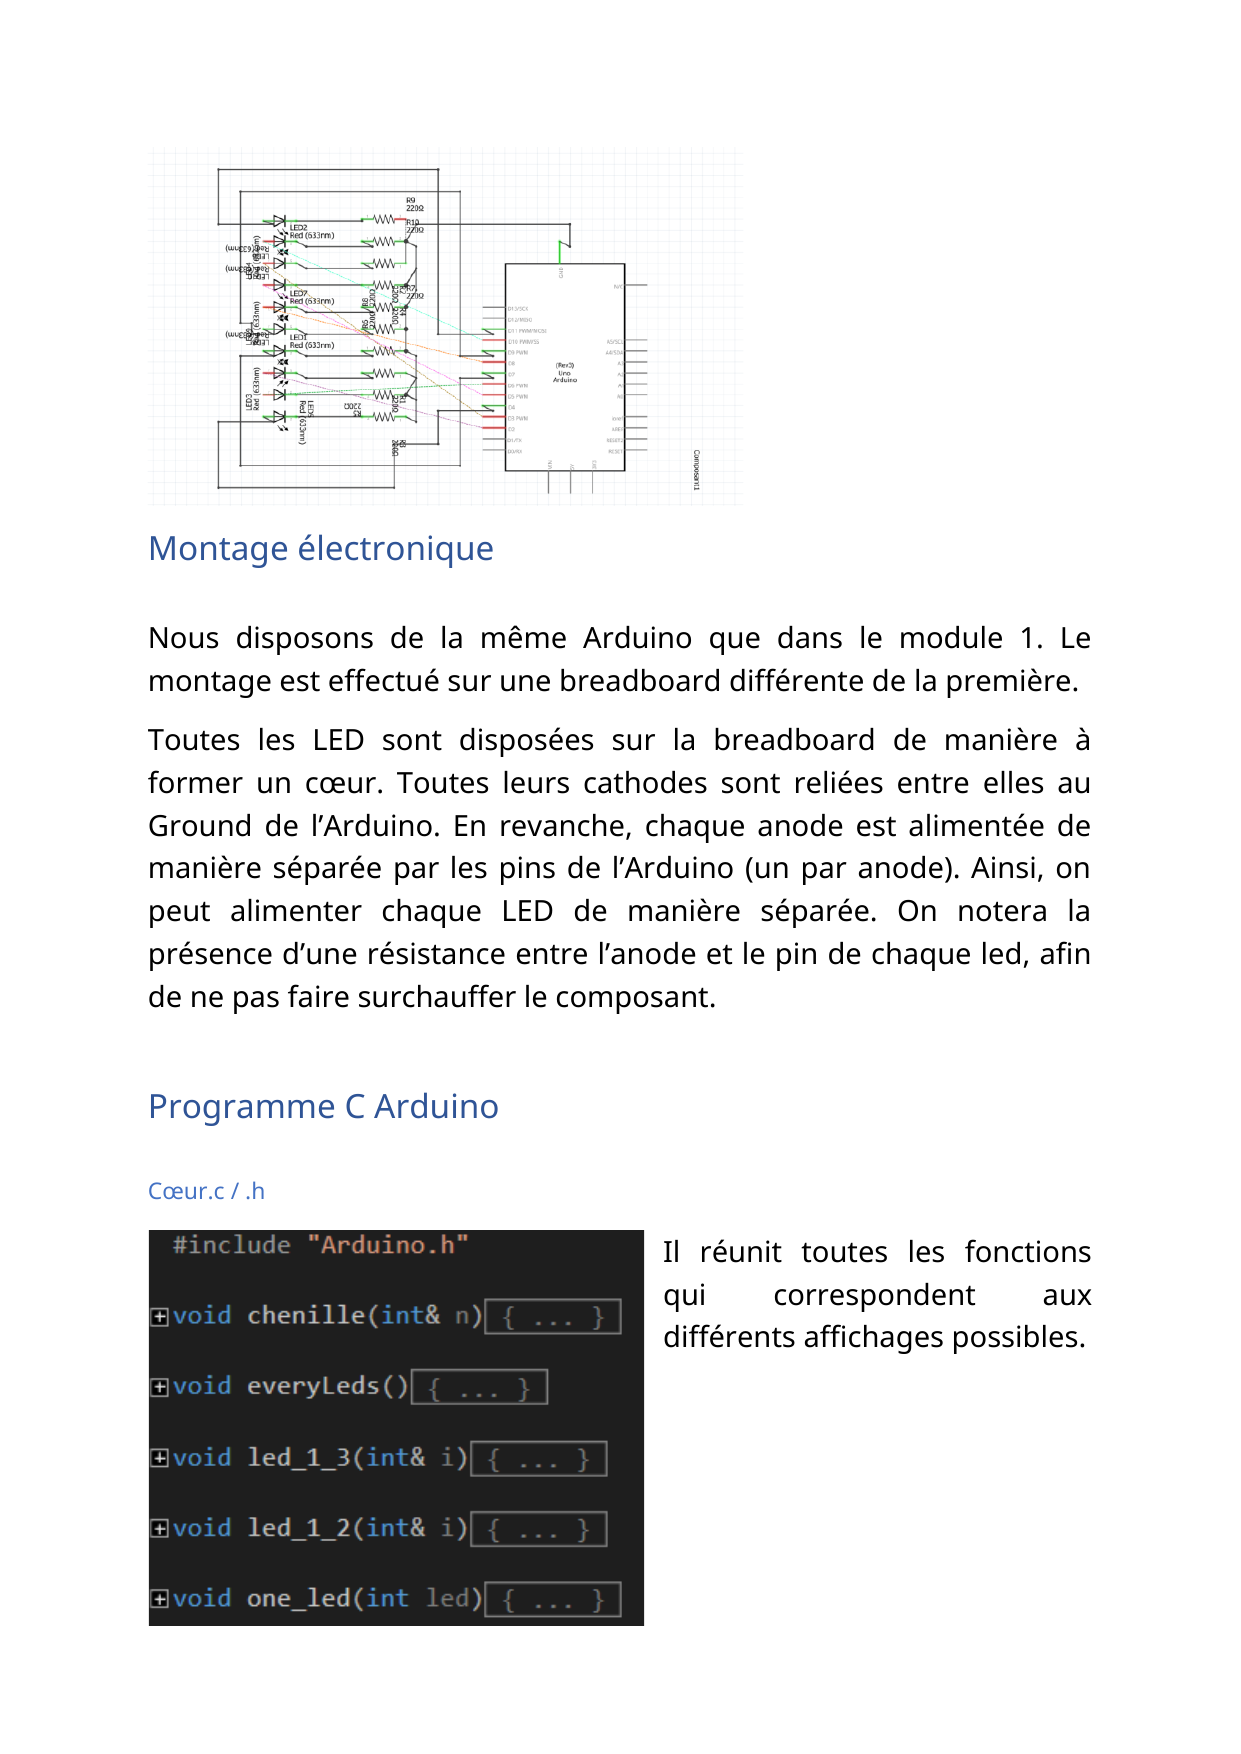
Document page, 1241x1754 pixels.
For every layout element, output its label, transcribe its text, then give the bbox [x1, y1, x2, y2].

text Toutes les LED sont disposées sur la breadboard de manière à former un cœur. Toutes leurs cathodes sont reliées entre elles au Ground de l’Arduino. En revanche, chaque anode est alimentée de manière séparée par les pins de l’Arduino (un par anode). Ainsi, on peut alimenter chaque LED de manière séparée. On notera la présence d’une résistance entre l’anode et le pin de chaque led, afin de ne pas faire surchauffer le composant. [148, 719, 1093, 1016]
subtitle Montage électronique [148, 525, 1093, 570]
text Il réunit toutes les fonctions qui correspondent aux différents affichages possibles. [644, 1231, 1093, 1356]
picture [147, 1230, 644, 1624]
subtitle Cœur.c / .h [148, 1175, 1093, 1206]
text Nous disposons de la même Arduino que dans le module 1. Le montage est effectué sur une breadboard différente de la première. [148, 617, 1093, 699]
picture [147, 147, 744, 506]
subtitle Programme C Arduino [148, 1083, 1093, 1128]
